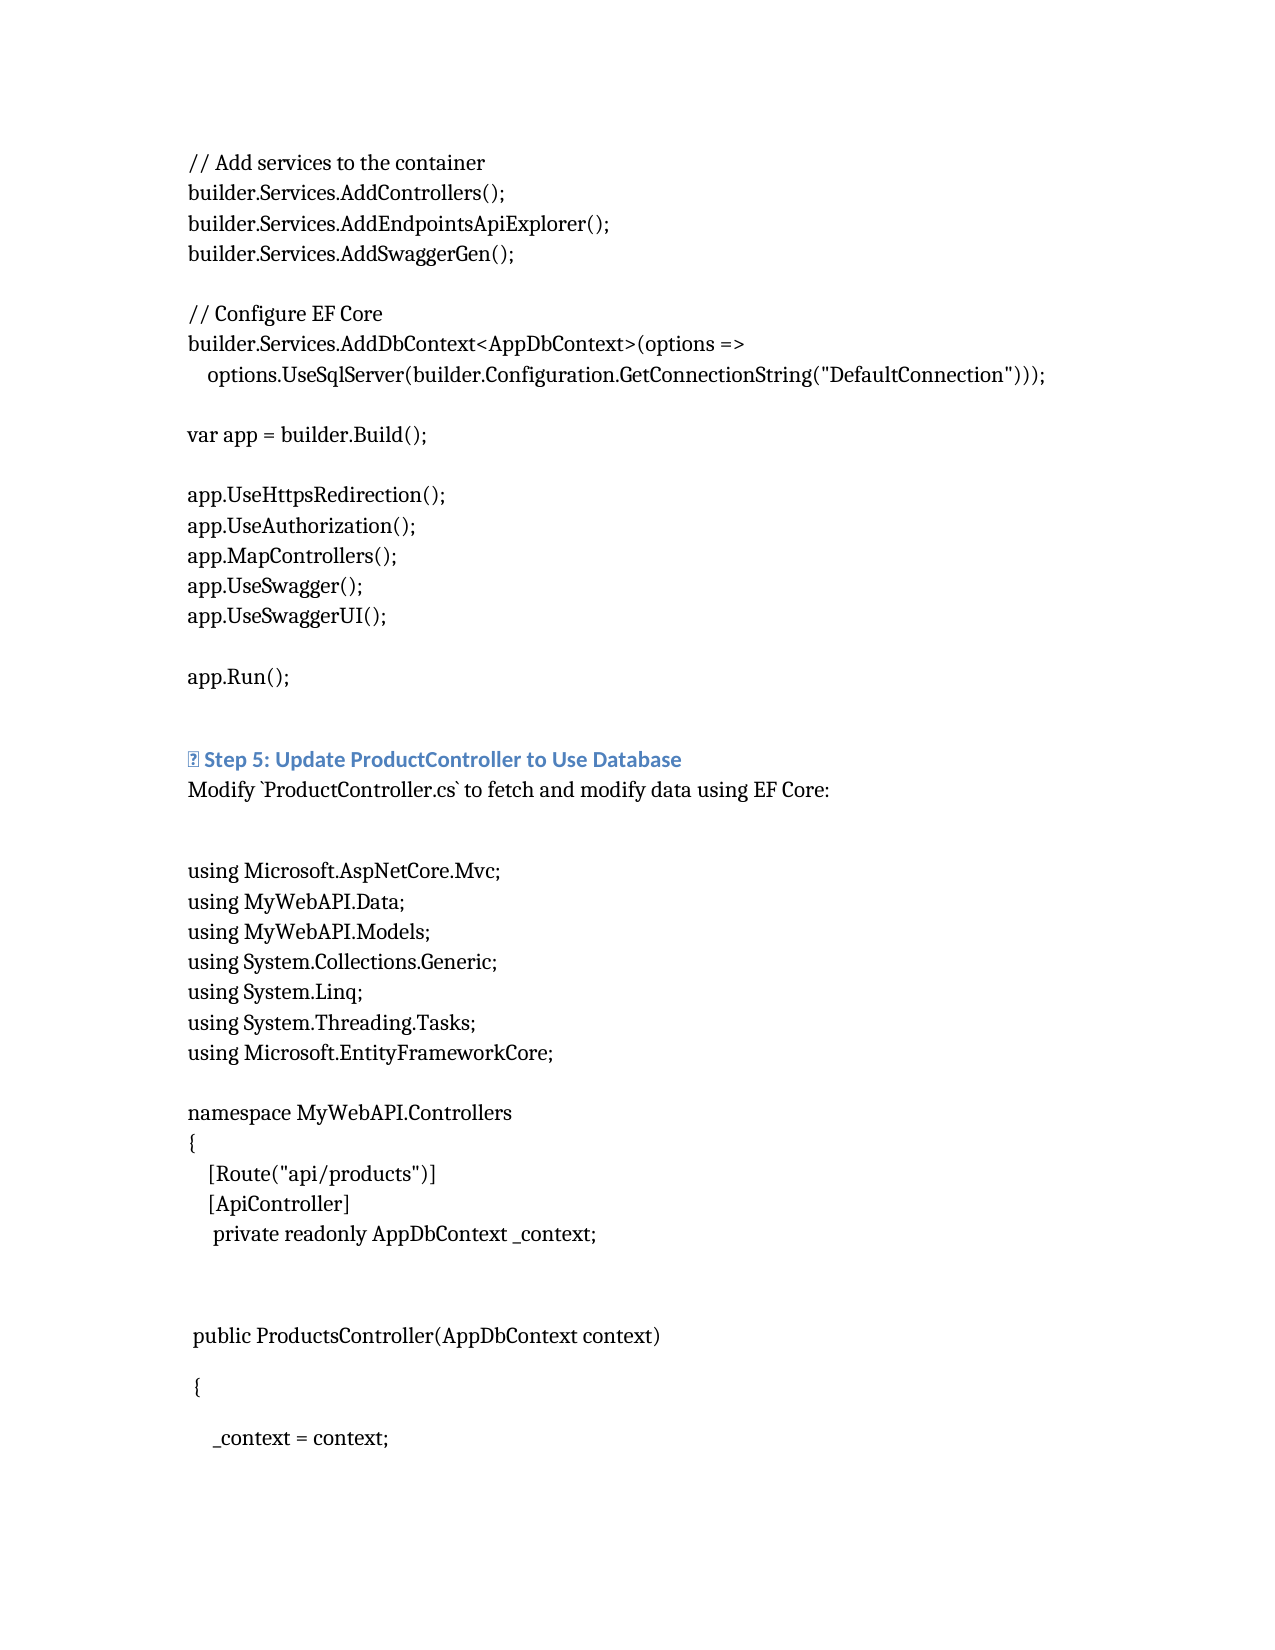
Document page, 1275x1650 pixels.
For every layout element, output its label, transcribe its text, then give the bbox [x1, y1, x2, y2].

subtitle 📝 Step 5: Update ProductController to Use Database [187, 745, 1087, 773]
text Modify `ProductController.cs` to fetch and modify data using EF Core: [187, 777, 1087, 803]
text { [187, 1374, 1087, 1400]
text using Microsoft.AspNetCore.Mvc; using MyWebAPI.Data; using MyWebAPI.Models; using System.Collections.Generic; using System.Linq; using System.Threading.Tasks; using Microsoft.EntityFrameworkCore; namespace MyWebAPI.Controllers { [Route("api/products")] [ApiController] private readonly AppDbContext _context; [187, 828, 1087, 1247]
text public ProductsController(AppDbContext context) [187, 1323, 1087, 1349]
text _context = context; [187, 1425, 1087, 1451]
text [187, 150, 1087, 720]
